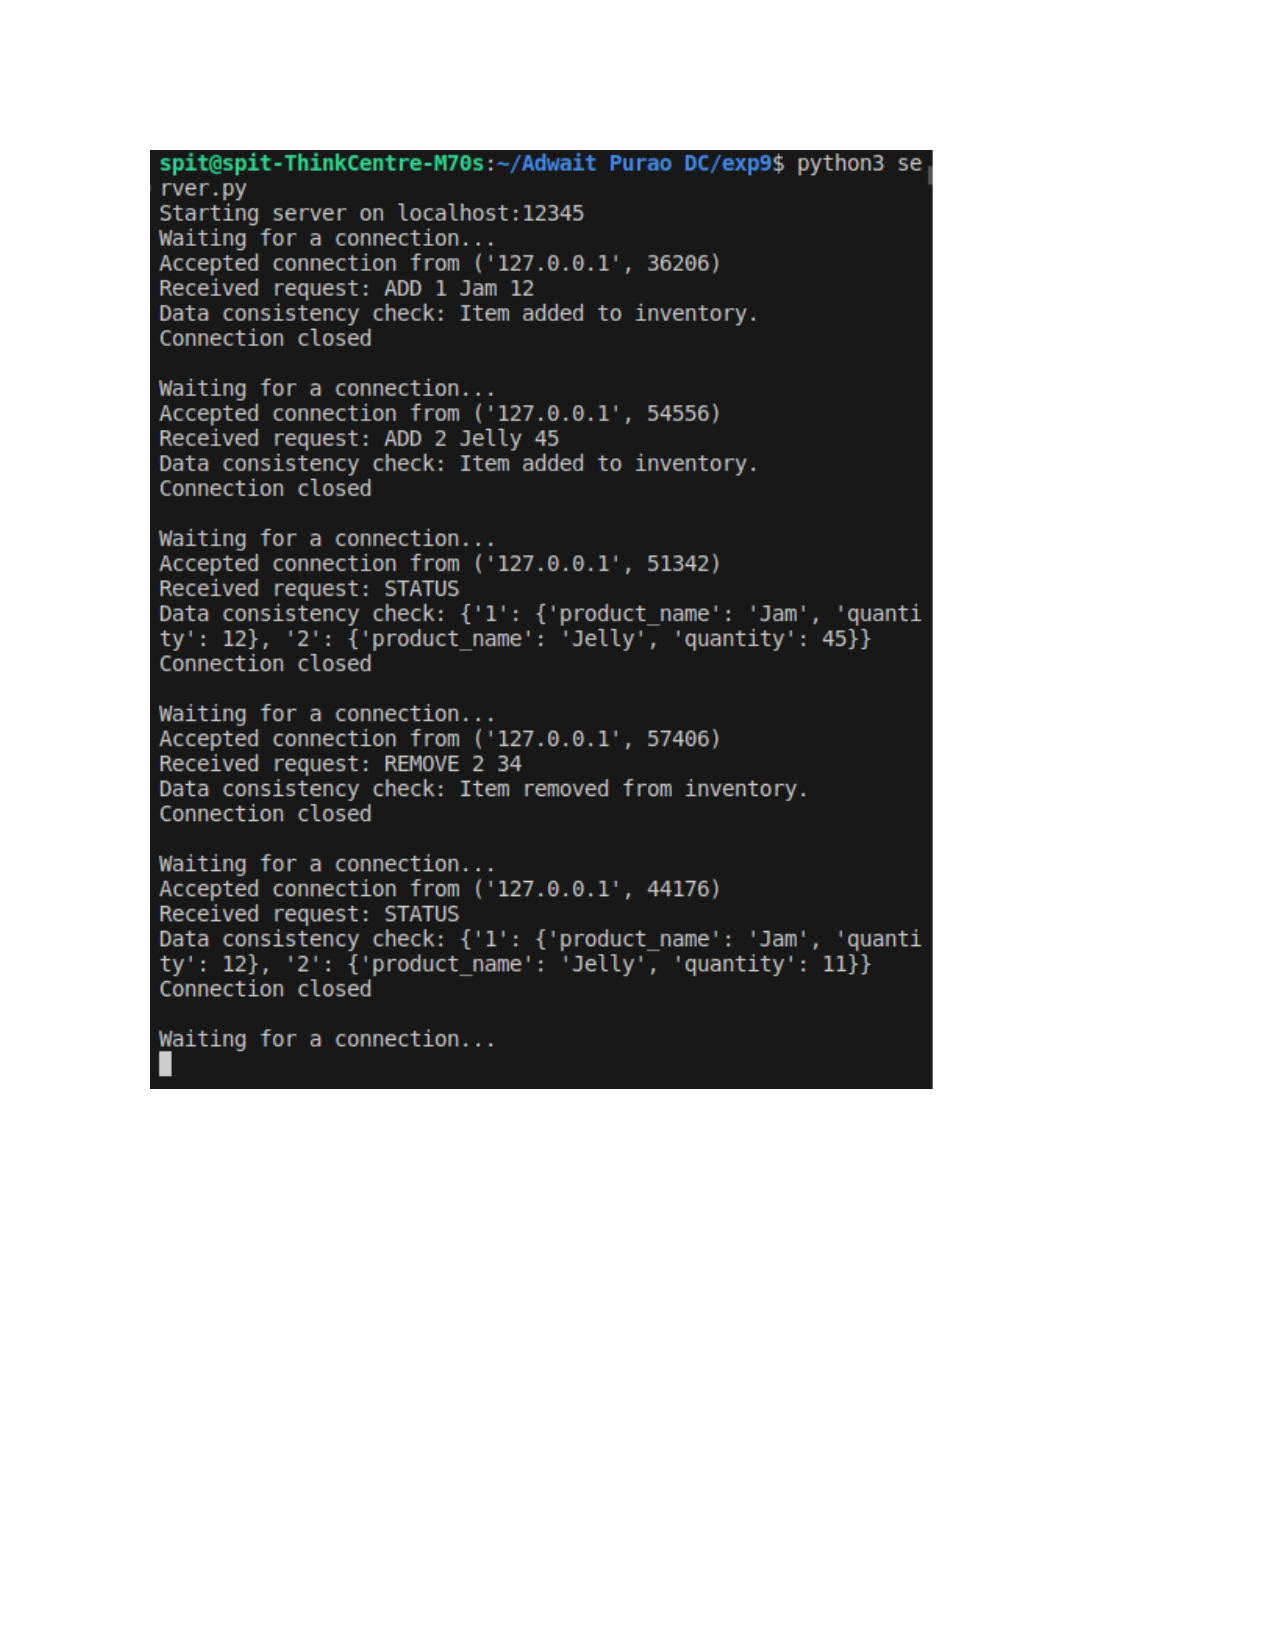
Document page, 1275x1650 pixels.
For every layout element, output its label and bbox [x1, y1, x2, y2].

picture [150, 150, 933, 1089]
